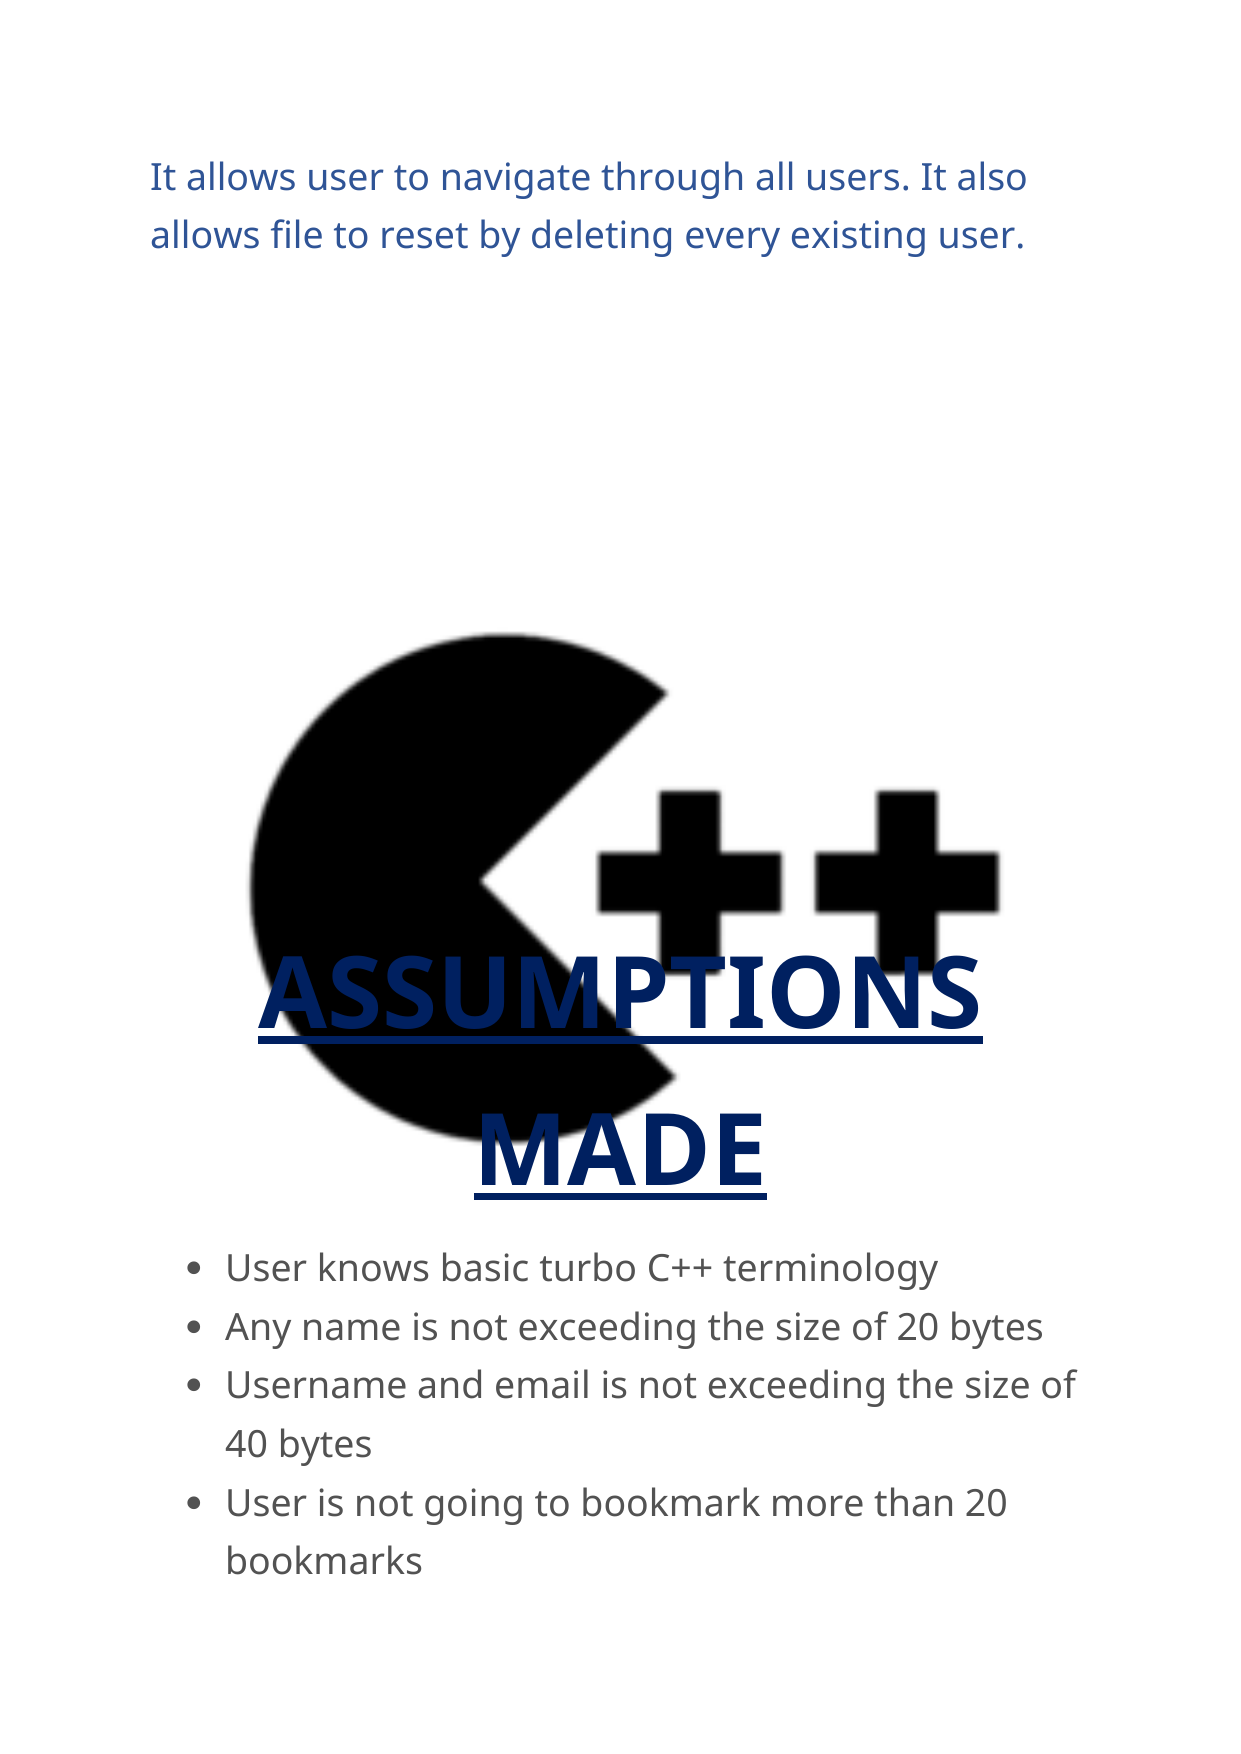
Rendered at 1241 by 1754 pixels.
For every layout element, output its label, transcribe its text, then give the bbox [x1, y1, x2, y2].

list User knows basic turbo C++ terminology [187, 1241, 1090, 1292]
list Any name is not exceeding the size of 20 bytes [187, 1300, 1090, 1351]
picture [150, 589, 1091, 1165]
subtitle ASSUMPTIONS MADE [150, 922, 1090, 1215]
list User is not going to bookmark more than 20 bookmarks [187, 1476, 1090, 1586]
list Username and email is not exceeding the size of 40 bytes [187, 1359, 1090, 1468]
text It allows user to navigate through all users. It also allows file to reset by deleting every existing user. [150, 150, 1090, 260]
